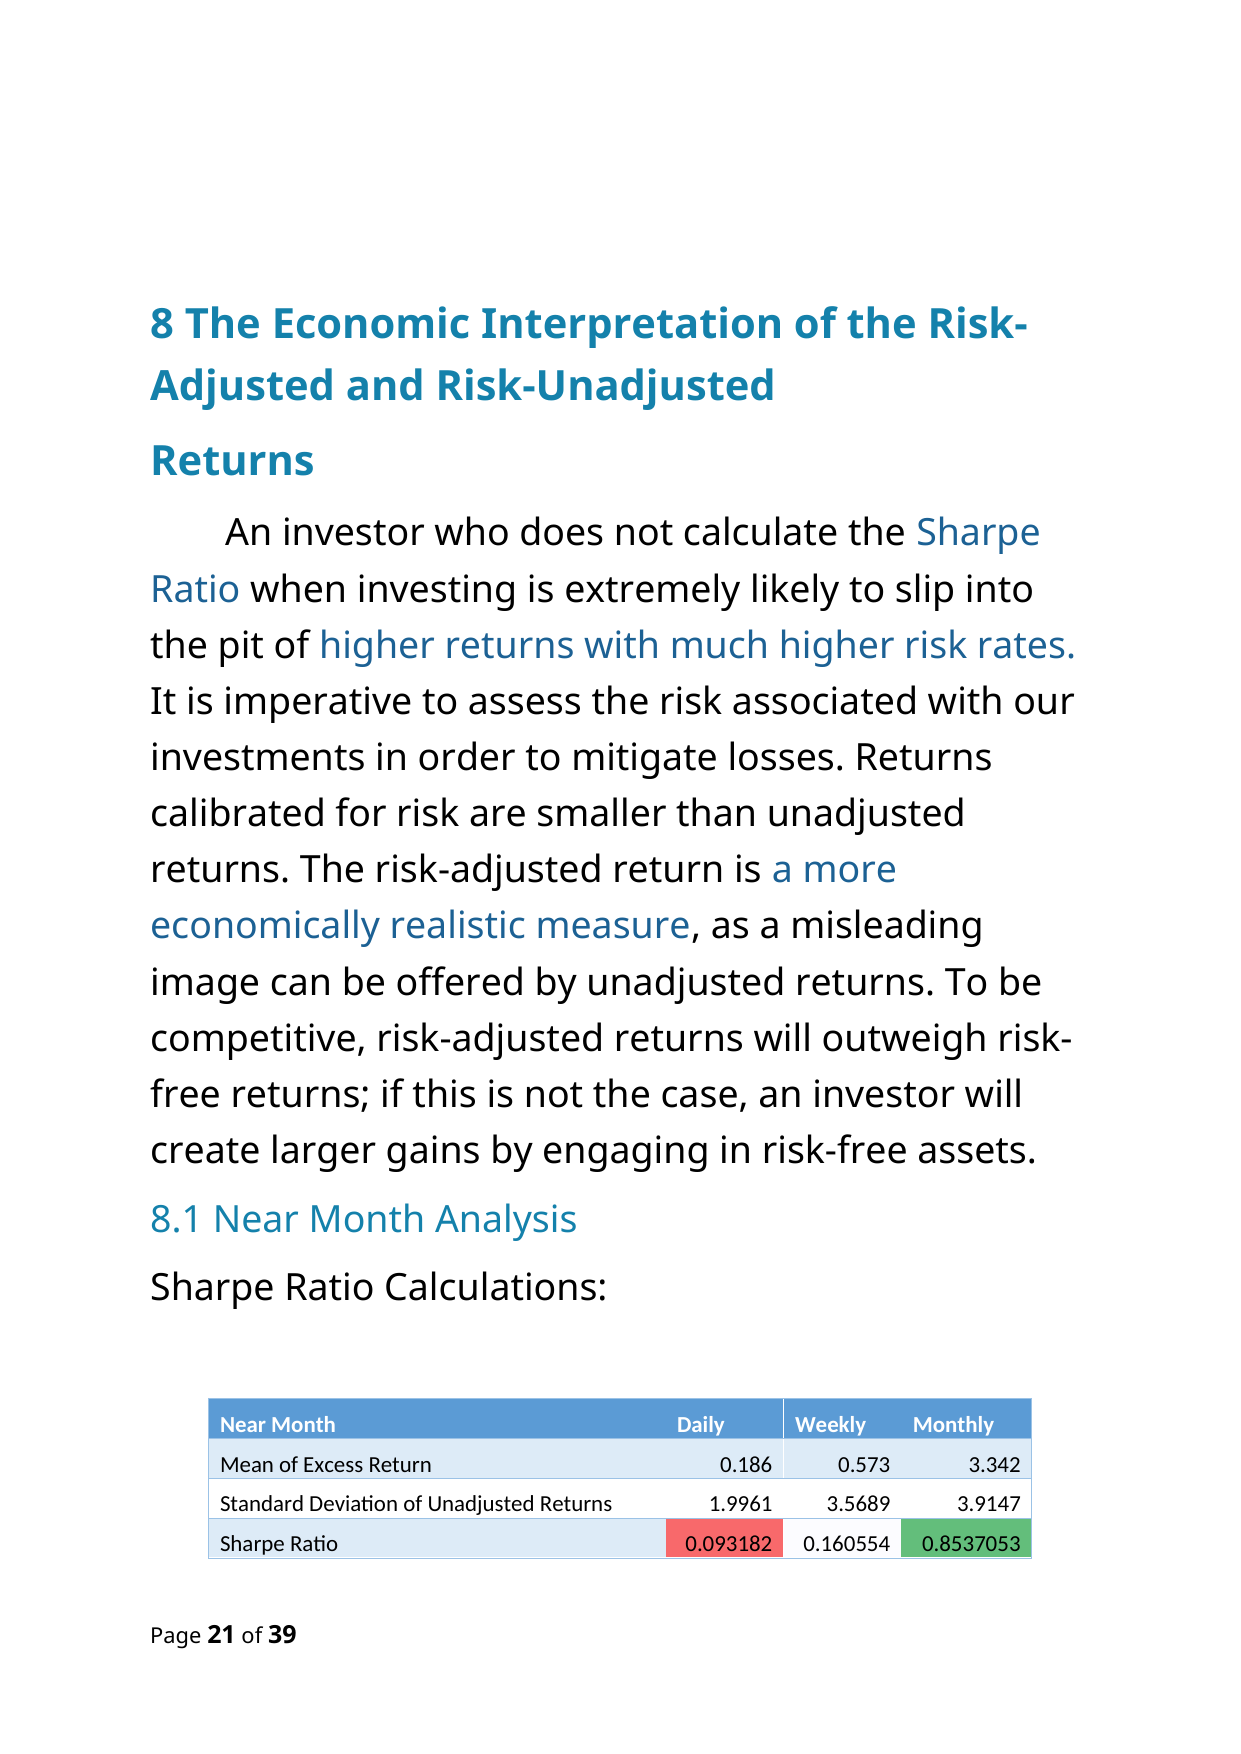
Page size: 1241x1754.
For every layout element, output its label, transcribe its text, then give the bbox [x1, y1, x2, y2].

table_cell 0.573 [784, 1439, 901, 1478]
table_cell 0.8537053 [901, 1519, 1031, 1557]
table_cell 0.186 [666, 1439, 783, 1478]
table_header Monthly [901, 1399, 1031, 1438]
text An investor who does not calculate the Sharpe Ratio when investing is extremely likely to slip into the pit of higher returns with much higher risk rates. It is imperative to assess the risk associated with our investments in order to mitigate losses. Returns calibrated for risk are smaller than unadjusted returns. The risk-adjusted return is a more economically realistic measure, as a misleading image can be offered by unadjusted returns. To be competitive, risk-adjusted returns will outweigh risk-free returns; if this is not the case, an investor will create larger gains by engaging in risk-free assets. [150, 506, 1090, 1174]
table_cell Mean of Excess Return [209, 1439, 666, 1478]
table_cell 3.342 [901, 1439, 1031, 1478]
table_cell 0.160554 [784, 1519, 901, 1557]
table_header Near Month [209, 1399, 666, 1438]
table_cell 3.5689 [784, 1479, 901, 1518]
table_cell Sharpe Ratio [209, 1519, 666, 1557]
text Sharpe Ratio Calculations: [150, 1261, 1090, 1312]
table_cell 3.9147 [901, 1479, 1031, 1518]
table_header Daily [666, 1399, 783, 1438]
table_cell Standard Deviation of Unadjusted Returns [209, 1479, 666, 1518]
text 8 The Economic Interpretation of the Risk-Adjusted and Risk-Unadjusted [150, 293, 1090, 413]
table_cell 1.9961 [666, 1479, 783, 1518]
text Returns [150, 431, 1090, 488]
table_header Weekly [784, 1399, 901, 1438]
table_cell 0.093182 [666, 1519, 783, 1557]
text 8.1 Near Month Analysis [150, 1192, 1090, 1243]
